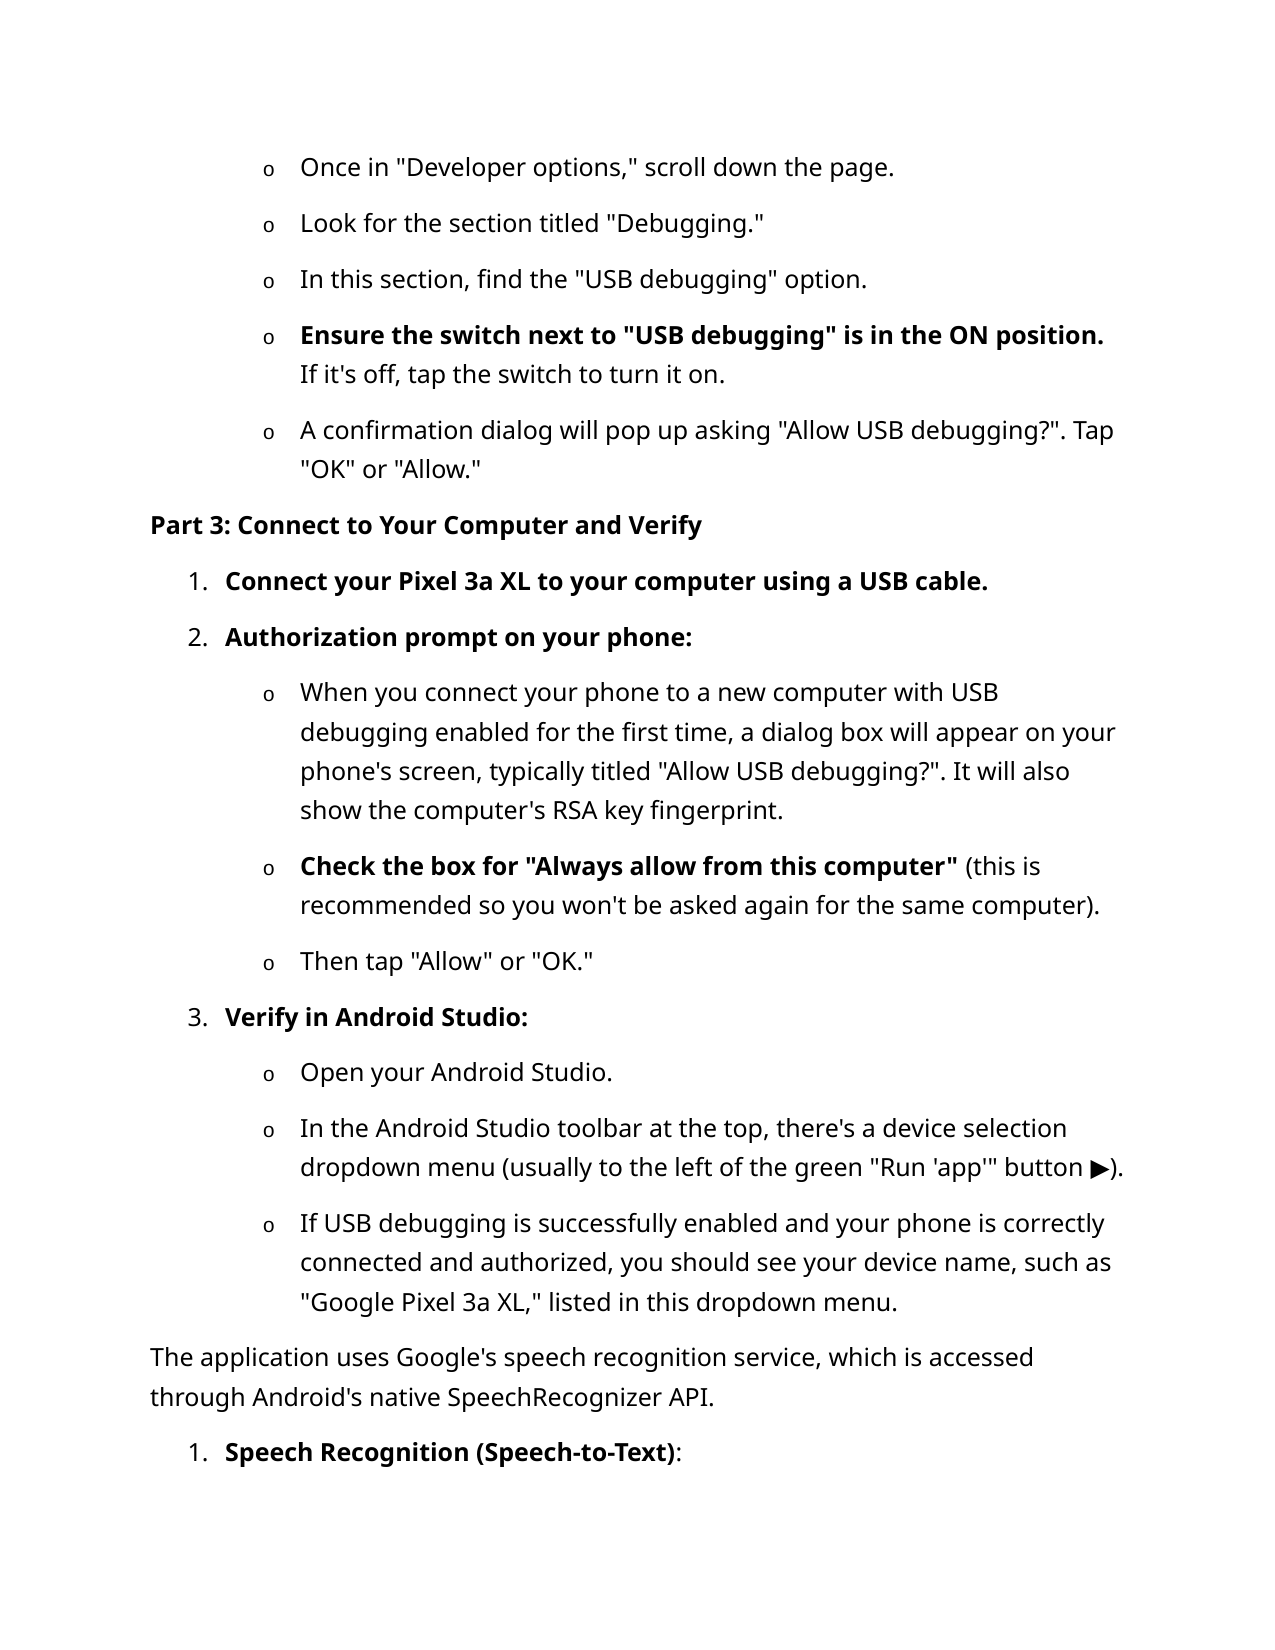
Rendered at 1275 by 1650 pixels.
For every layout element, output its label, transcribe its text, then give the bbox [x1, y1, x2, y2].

list Look for the section titled "Debugging." [262, 206, 1125, 240]
list Speech Recognition (Speech-to-Text): [187, 1435, 1125, 1469]
list Then tap "Allow" or "OK." [262, 943, 1125, 977]
list Authorization prompt on your phone: [187, 619, 1125, 653]
list Connect your Pixel 3a XL to your computer using a USB cable. [187, 563, 1125, 597]
list In the Android Studio toolbar at the top, there's a device selection dropdown menu (usually to the left of the green "Run 'app'" button ▶️). [262, 1111, 1125, 1184]
text The application uses Google's speech recognition service, which is accessed through Android's native SpeechRecognizer API. [150, 1340, 1125, 1413]
list Check the box for "Always allow from this computer" (this is recommended so you won't be asked again for the same computer). [262, 848, 1125, 922]
list A confirmation dialog will pop up asking "Allow USB debugging?". Tap "OK" or "Allow." [262, 412, 1125, 486]
list In this section, find the "USB debugging" option. [262, 262, 1125, 296]
list Ensure the switch next to "USB debugging" is in the ON position. If it's off, tap the switch to turn it on. [262, 317, 1125, 391]
text Part 3: Connect to Your Computer and Verify [150, 507, 1125, 542]
list Open your Android Studio. [262, 1055, 1125, 1089]
list If USB debugging is successfully enabled and your phone is correctly connected and authorized, you should see your device name, such as "Google Pixel 3a XL," listed in this dropdown menu. [262, 1206, 1125, 1318]
list Verify in Android Studio: [187, 999, 1125, 1033]
list Once in "Developer options," scroll down the page. [262, 150, 1125, 184]
list When you connect your phone to a new computer with USB debugging enabled for the first time, a dialog box will appear on your phone's screen, typically titled "Allow USB debugging?". It will also show the computer's RSA key fingerprint. [262, 675, 1125, 827]
